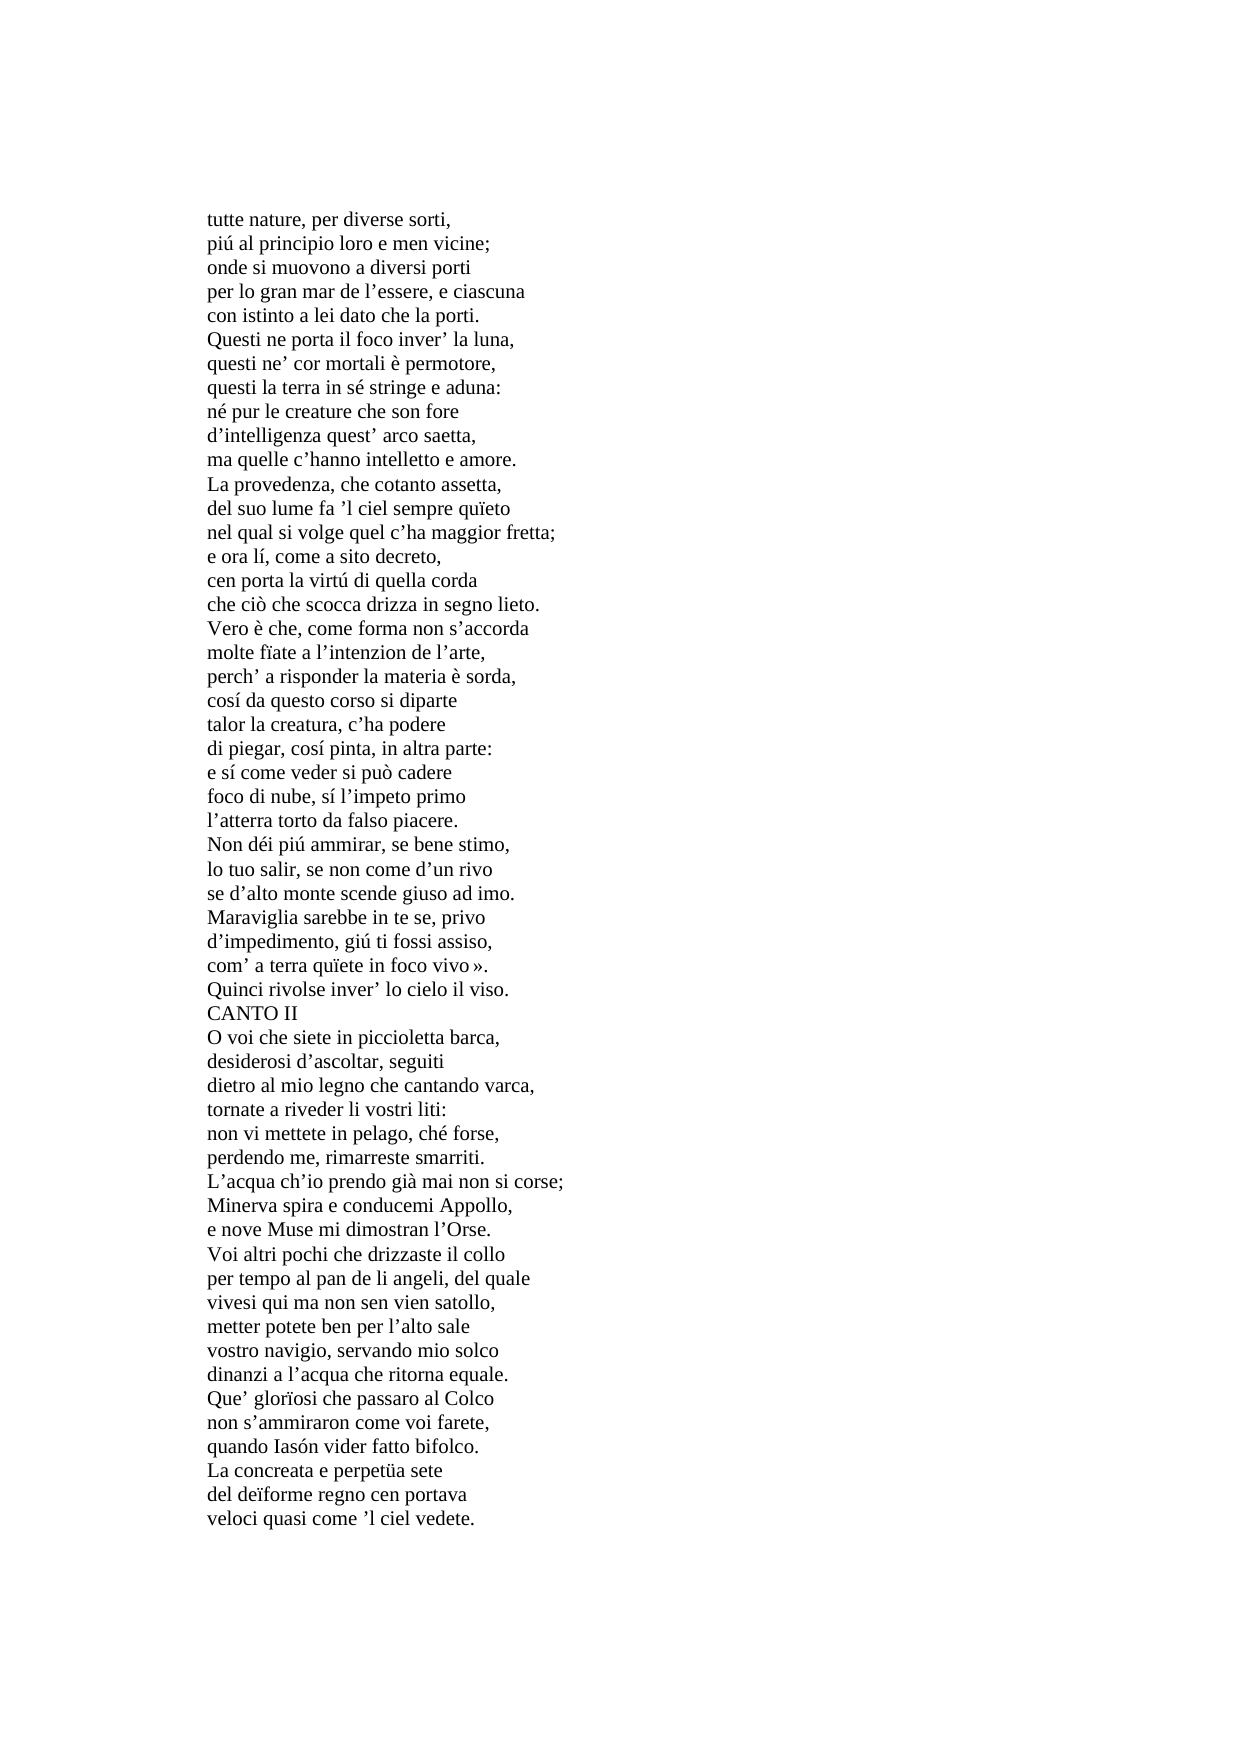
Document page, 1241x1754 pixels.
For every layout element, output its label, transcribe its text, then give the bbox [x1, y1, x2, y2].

text per tempo al pan de li angeli, del quale [207, 1266, 1033, 1289]
text lo tuo salir, se non come d’un rivo [207, 856, 1033, 881]
text con istinto a lei dato che la porti. [207, 303, 1033, 327]
text Maraviglia sarebbe in te se, privo [207, 904, 1033, 929]
text vivesi qui ma non sen vien satollo, [207, 1289, 1033, 1314]
text quando Iasón vider fatto bifolco. [207, 1434, 1033, 1458]
text Voi altri pochi che drizzaste il collo [207, 1241, 1033, 1266]
text La provedenza, che cotanto assetta, [207, 471, 1033, 496]
text Que’ glorïosi che passaro al Colco [207, 1386, 1033, 1410]
text perch’ a risponder la materia è sorda, [207, 664, 1033, 688]
text cosí da questo corso si diparte [207, 688, 1033, 712]
text dietro al mio legno che cantando varca, [207, 1073, 1033, 1097]
text talor la creatura, c’ha podere [207, 712, 1033, 736]
text dinanzi a l’acqua che ritorna equale. [207, 1362, 1033, 1386]
text onde si muovono a diversi porti [207, 255, 1033, 279]
text non s’ammiraron come voi farete, [207, 1410, 1033, 1434]
text L’acqua ch’io prendo già mai non si corse; [207, 1169, 1033, 1193]
text l’atterra torto da falso piacere. [207, 808, 1033, 832]
text d’impedimento, giú ti fossi assiso, [207, 929, 1033, 953]
text del suo lume fa ’l ciel sempre quïeto [207, 496, 1033, 519]
text e sí come veder si può cadere [207, 760, 1033, 784]
text veloci quasi come ’l ciel vedete. [207, 1506, 1033, 1530]
text questi la terra in sé stringe e aduna: [207, 375, 1033, 399]
text O voi che siete in piccioletta barca, [207, 1025, 1033, 1049]
text cen porta la virtú di quella corda [207, 568, 1033, 592]
text e nove Muse mi dimostran l’Orse. [207, 1217, 1033, 1241]
text perdendo me, rimarreste smarriti. [207, 1145, 1033, 1169]
text né pur le creature che son fore [207, 399, 1033, 423]
text Non déi piú ammirar, se bene stimo, [207, 832, 1033, 856]
text metter potete ben per l’alto sale [207, 1314, 1033, 1338]
text ma quelle c’hanno intelletto e amore. [207, 447, 1033, 471]
text tutte nature, per diverse sorti, [207, 207, 1033, 231]
text non vi mettete in pelago, ché forse, [207, 1121, 1033, 1145]
text tornate a riveder li vostri liti: [207, 1097, 1033, 1121]
text questi ne’ cor mortali è permotore, [207, 351, 1033, 375]
text vostro navigio, servando mio solco [207, 1338, 1033, 1362]
text di piegar, cosí pinta, in altra parte: [207, 736, 1033, 760]
text Minerva spira e conducemi Appollo, [207, 1193, 1033, 1217]
text La concreata e perpetüa sete [207, 1458, 1033, 1482]
text foco di nube, sí l’impeto primo [207, 784, 1033, 808]
text che ciò che scocca drizza in segno lieto. [207, 592, 1033, 616]
text per lo gran mar de l’essere, e ciascuna [207, 279, 1033, 303]
text com’ a terra quïete in foco vivo ». [207, 953, 1033, 977]
text nel qual si volge quel c’ha maggior fretta; [207, 519, 1033, 544]
text del deïforme regno cen portava [207, 1482, 1033, 1506]
text Vero è che, come forma non s’accorda [207, 616, 1033, 640]
text CANTO II [207, 1001, 1033, 1025]
text Quinci rivolse inver’ lo cielo il viso. [207, 977, 1033, 1001]
text molte fïate a l’intenzion de l’arte, [207, 640, 1033, 664]
text e ora lí, come a sito decreto, [207, 544, 1033, 568]
text piú al principio loro e men vicine; [207, 231, 1033, 255]
text se d’alto monte scende giuso ad imo. [207, 881, 1033, 904]
text d’intelligenza quest’ arco saetta, [207, 423, 1033, 447]
text desiderosi d’ascoltar, seguiti [207, 1049, 1033, 1073]
text Questi ne porta il foco inver’ la luna, [207, 327, 1033, 351]
